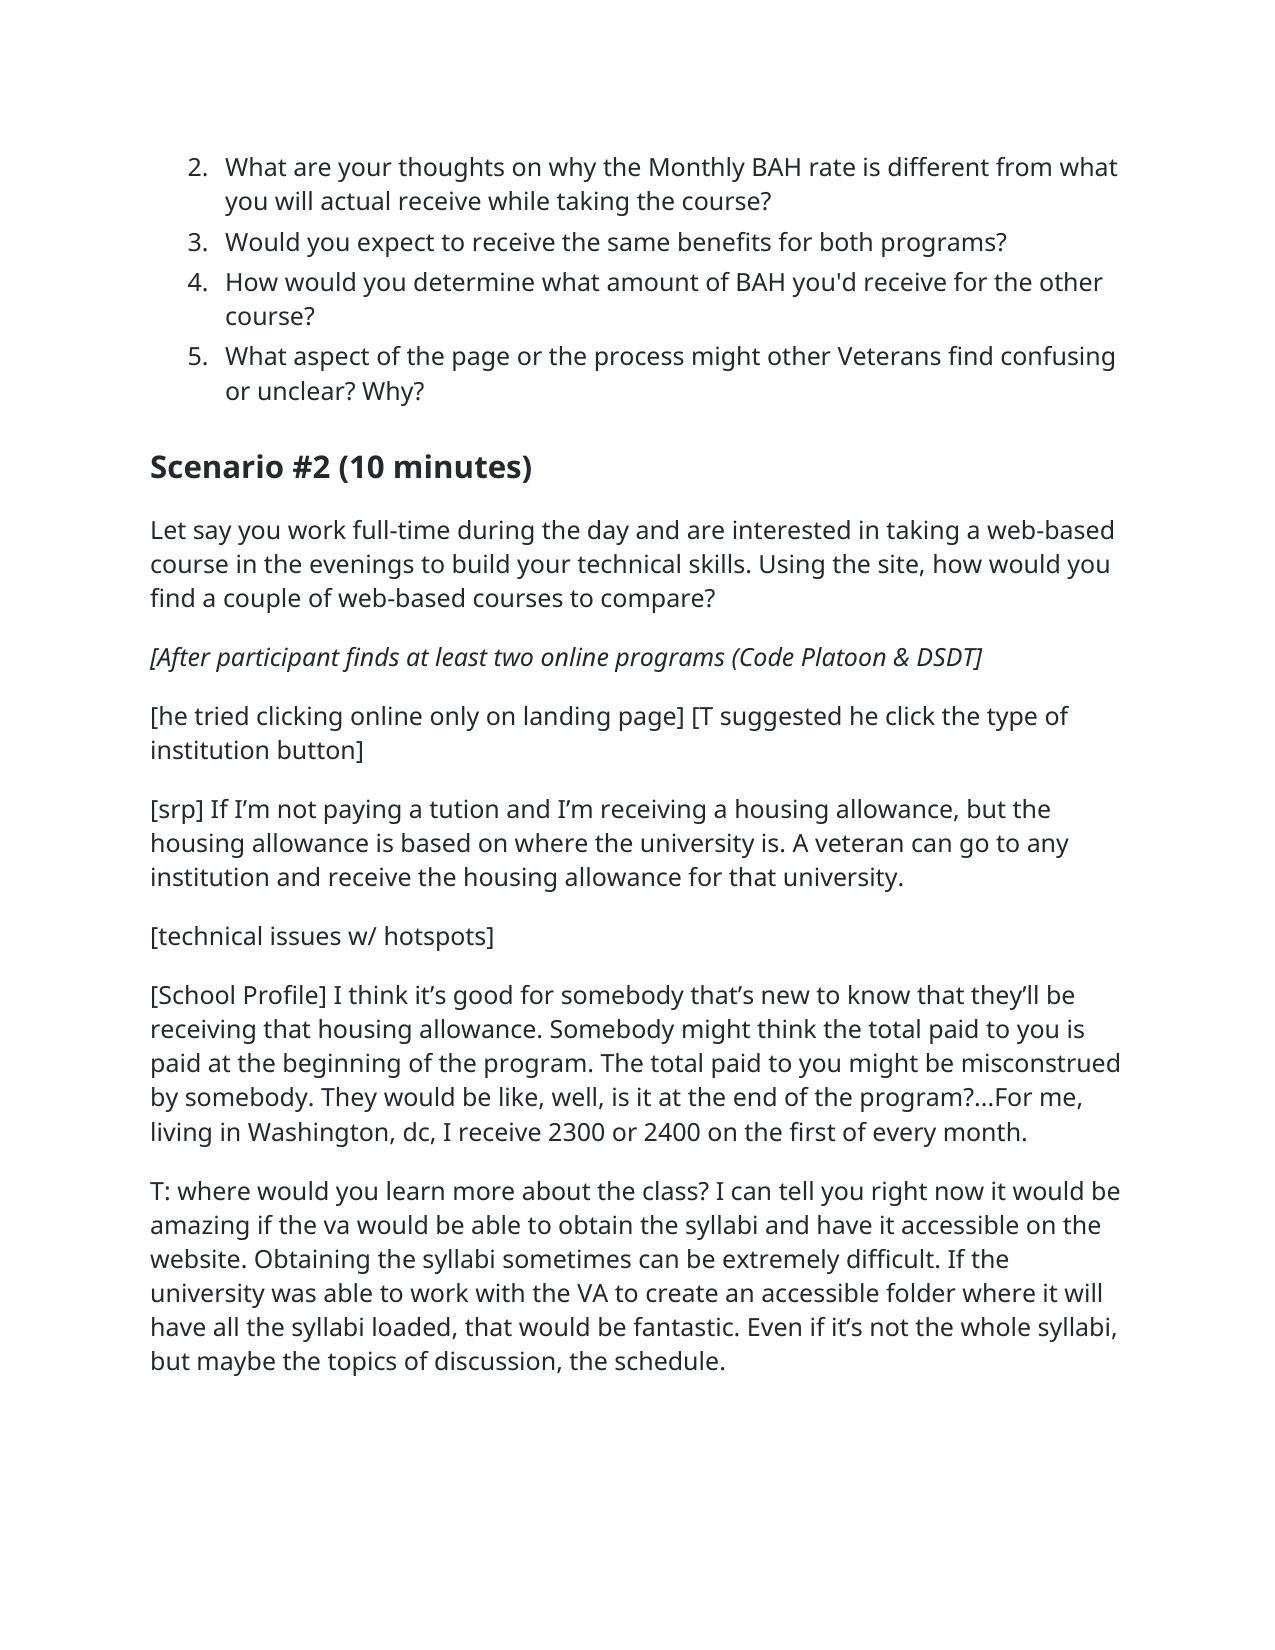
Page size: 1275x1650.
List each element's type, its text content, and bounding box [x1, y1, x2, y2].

list How would you determine what amount of BAH you'd receive for the other course? [187, 265, 1125, 333]
text T: where would you learn more about the class? I can tell you right now it would be amazing if the va would be able to obtain the syllabi and have it accessible on the website. Obtaining the syllabi sometimes can be extremely difficult. If the university was able to work with the VA to create an accessible folder where it will have all the syllabi loaded, that would be fantastic. Even if it’s not the whole syllabi, but maybe the topics of discussion, the schedule. [150, 1173, 1125, 1378]
list What are your thoughts on why the Monthly BAH rate is different from what you will actual receive while taking the course? [187, 150, 1125, 218]
list Would you expect to receive the same benefits for both programs? [187, 224, 1125, 258]
text [technical issues w/ hotspots] [150, 919, 1125, 953]
text Scenario #2 (10 minutes) [150, 445, 1125, 487]
text [School Profile] I think it’s good for somebody that’s new to know that they’ll be receiving that housing allowance. Somebody might think the total paid to you is paid at the beginning of the program. The total paid to you might be misconstrued by somebody. They would be like, well, is it at the end of the program?...For me, living in Washington, dc, I receive 2300 or 2400 on the first of every month. [150, 978, 1125, 1148]
text [After participant finds at least two online programs (Code Platoon & DSDT] [150, 639, 1125, 673]
text [he tried clicking online only on landing page] [T suggested he click the type of institution button] [150, 698, 1125, 767]
list What aspect of the page or the process might other Veterans find confusing or unclear? Why? [187, 339, 1125, 407]
text Let say you work full-time during the day and are interested in taking a web-based course in the evenings to build your technical skills. Using the site, how would you find a couple of web-based courses to compare? [150, 512, 1125, 614]
text [srp] If I’m not paying a tution and I’m receiving a housing allowance, but the housing allowance is based on where the university is. A veteran can go to any institution and receive the housing allowance for that university. [150, 792, 1125, 894]
